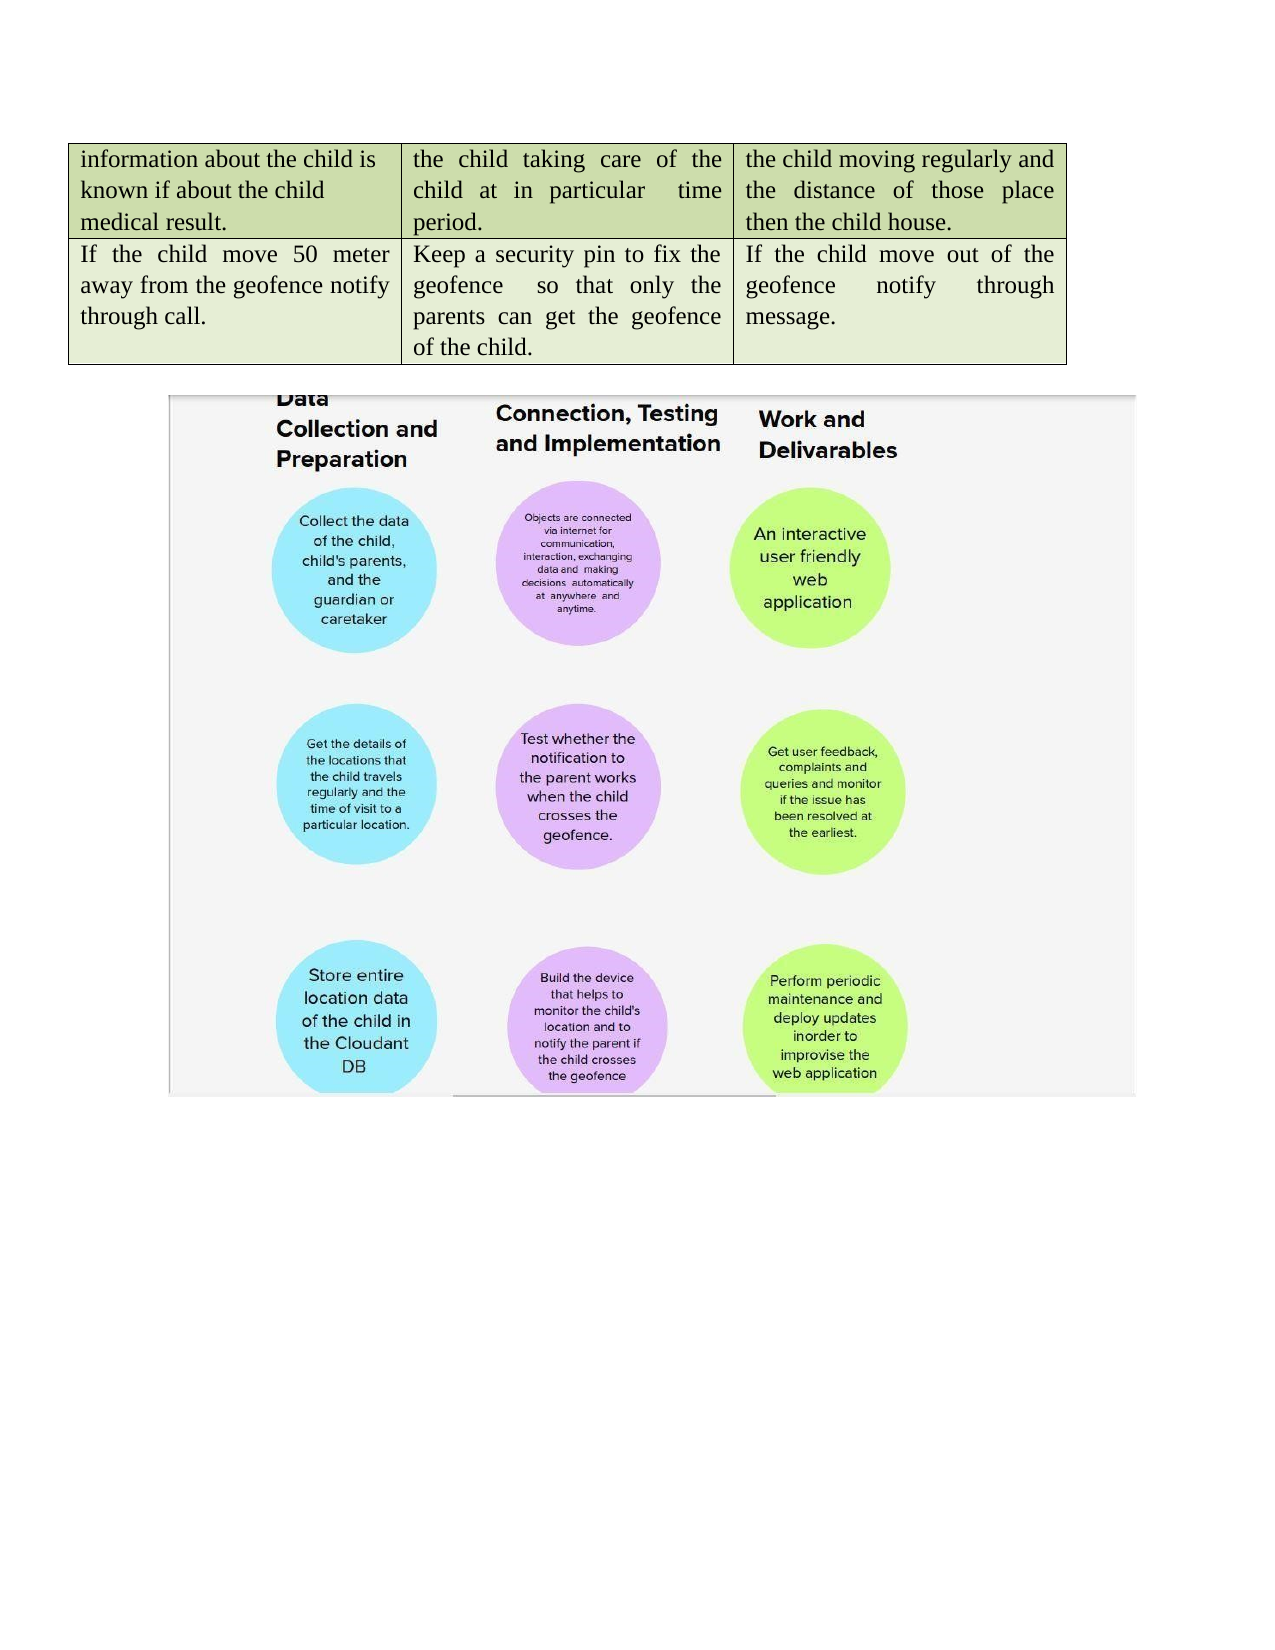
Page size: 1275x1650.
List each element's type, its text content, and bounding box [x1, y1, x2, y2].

table_cell If the child move out of the geofence notify through message. [734, 239, 1066, 363]
table_cell If the child move 50 meter away from the geofence notify through call. [69, 239, 401, 363]
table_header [69, 144, 401, 238]
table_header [734, 144, 1066, 238]
table_cell Keep a security pin to fix the geofence so that only the parents can get the geofence of the child. [402, 239, 733, 363]
picture [168, 395, 1137, 1097]
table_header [402, 144, 733, 238]
